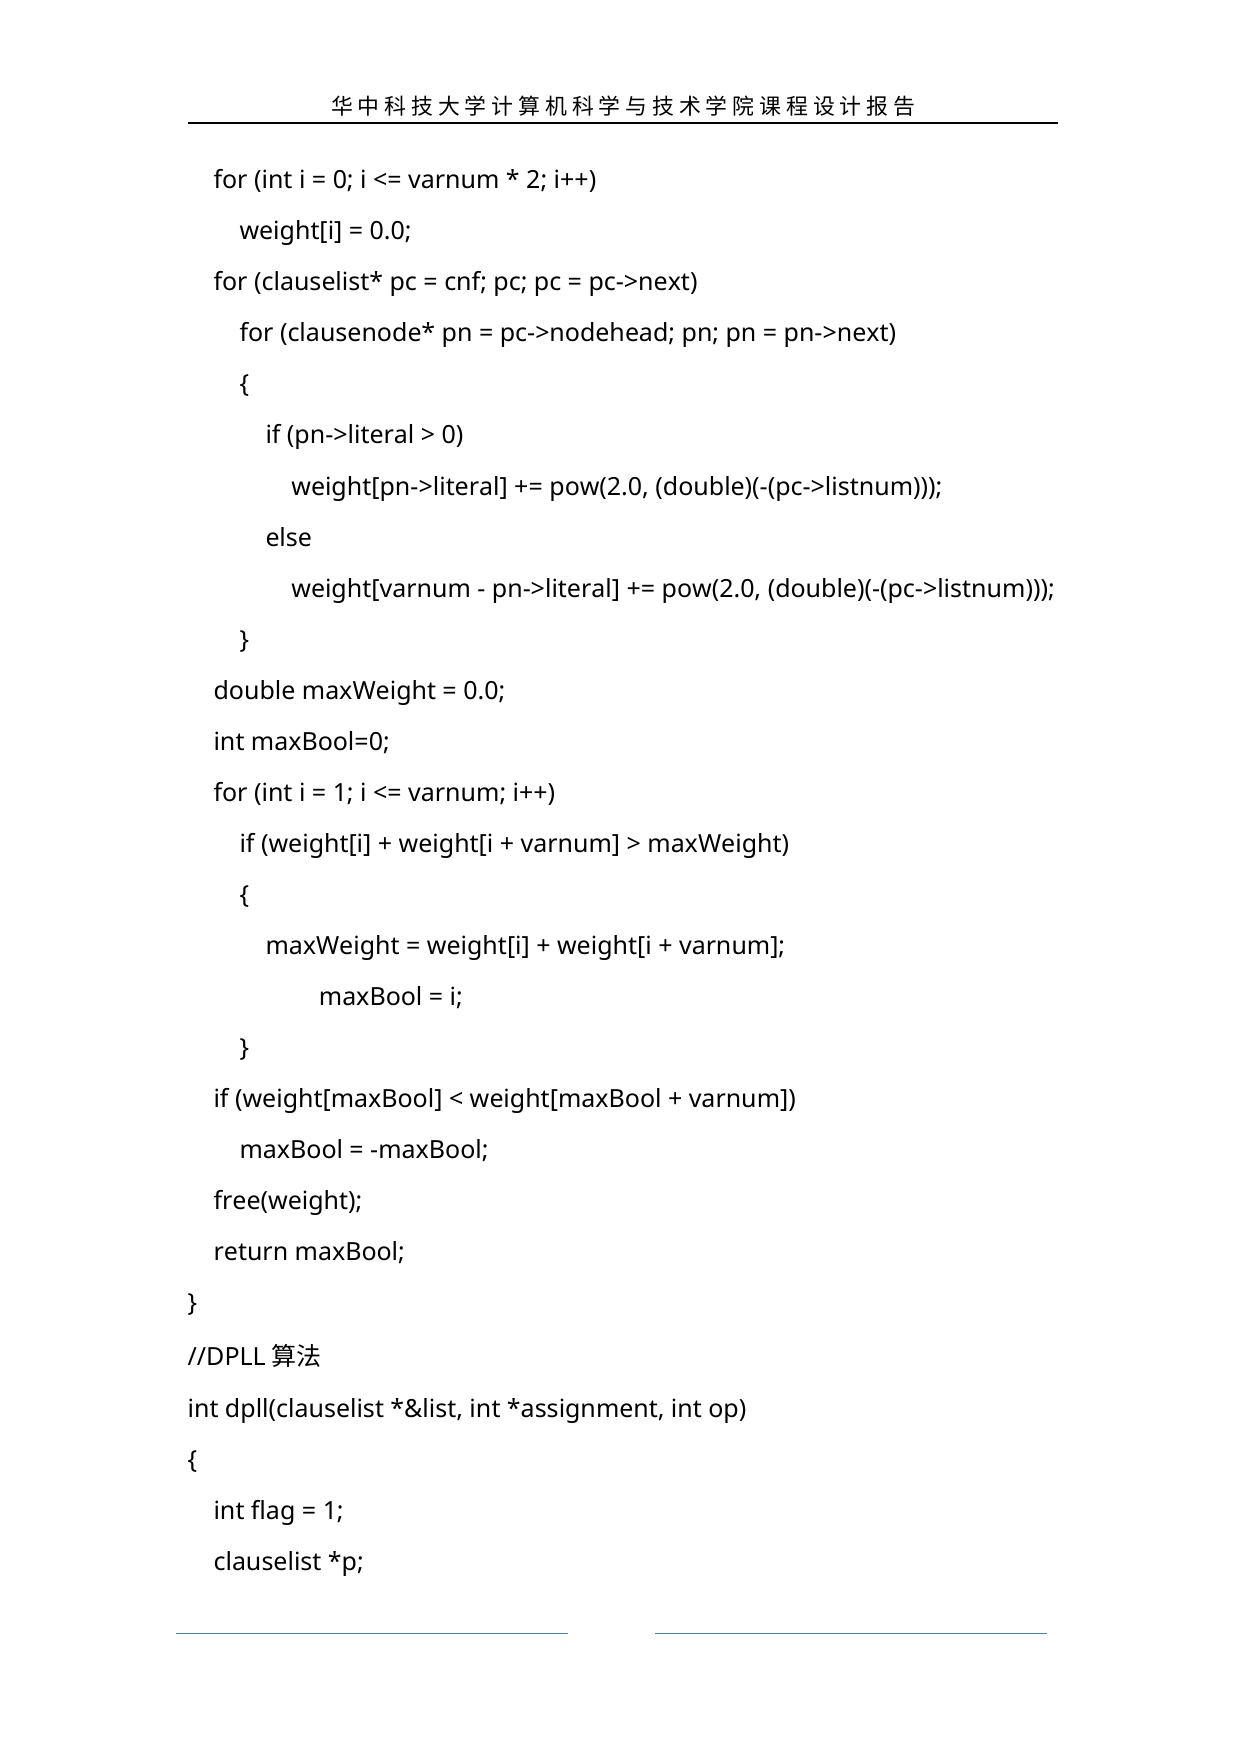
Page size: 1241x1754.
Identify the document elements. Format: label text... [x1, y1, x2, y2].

text clauselist *p; [187, 1543, 1058, 1577]
text maxBool = i; [187, 979, 1058, 1013]
text maxWeight = weight[i] + weight[i + varnum]; [187, 928, 1058, 962]
text { [187, 366, 1058, 400]
text } [187, 1030, 1058, 1064]
text for (int i = 0; i <= varnum * 2; i++) [187, 162, 1058, 196]
text maxBool = -maxBool; [187, 1132, 1058, 1166]
text } [187, 621, 1058, 655]
text double maxWeight = 0.0; [187, 672, 1058, 706]
text weight[i] = 0.0; [187, 213, 1058, 247]
text if (weight[maxBool] < weight[maxBool + varnum]) [187, 1081, 1058, 1115]
text if (pn->literal > 0) [187, 417, 1058, 451]
text for (int i = 1; i <= varnum; i++) [187, 774, 1058, 808]
text int dpll(clauselist *&list, int *assignment, int op) [187, 1390, 1058, 1424]
text if (weight[i] + weight[i + varnum] > maxWeight) [187, 826, 1058, 859]
text for (clausenode* pn = pc->nodehead; pn; pn = pn->next) [187, 315, 1058, 349]
text } [187, 1285, 1058, 1319]
text int flag = 1; [187, 1492, 1058, 1526]
text { [187, 877, 1058, 911]
text weight[varnum - pn->literal] += pow(2.0, (double)(-(pc->listnum))); [187, 570, 1058, 604]
text { [187, 1441, 1058, 1475]
text else [187, 519, 1058, 553]
text return maxBool; [187, 1234, 1058, 1268]
text for (clauselist* pc = cnf; pc; pc = pc->next) [187, 264, 1058, 298]
text free(weight); [187, 1183, 1058, 1217]
text weight[pn->literal] += pow(2.0, (double)(-(pc->listnum))); [187, 468, 1058, 502]
text int maxBool=0; [187, 723, 1058, 757]
text //DPLL算法 [187, 1336, 1058, 1372]
